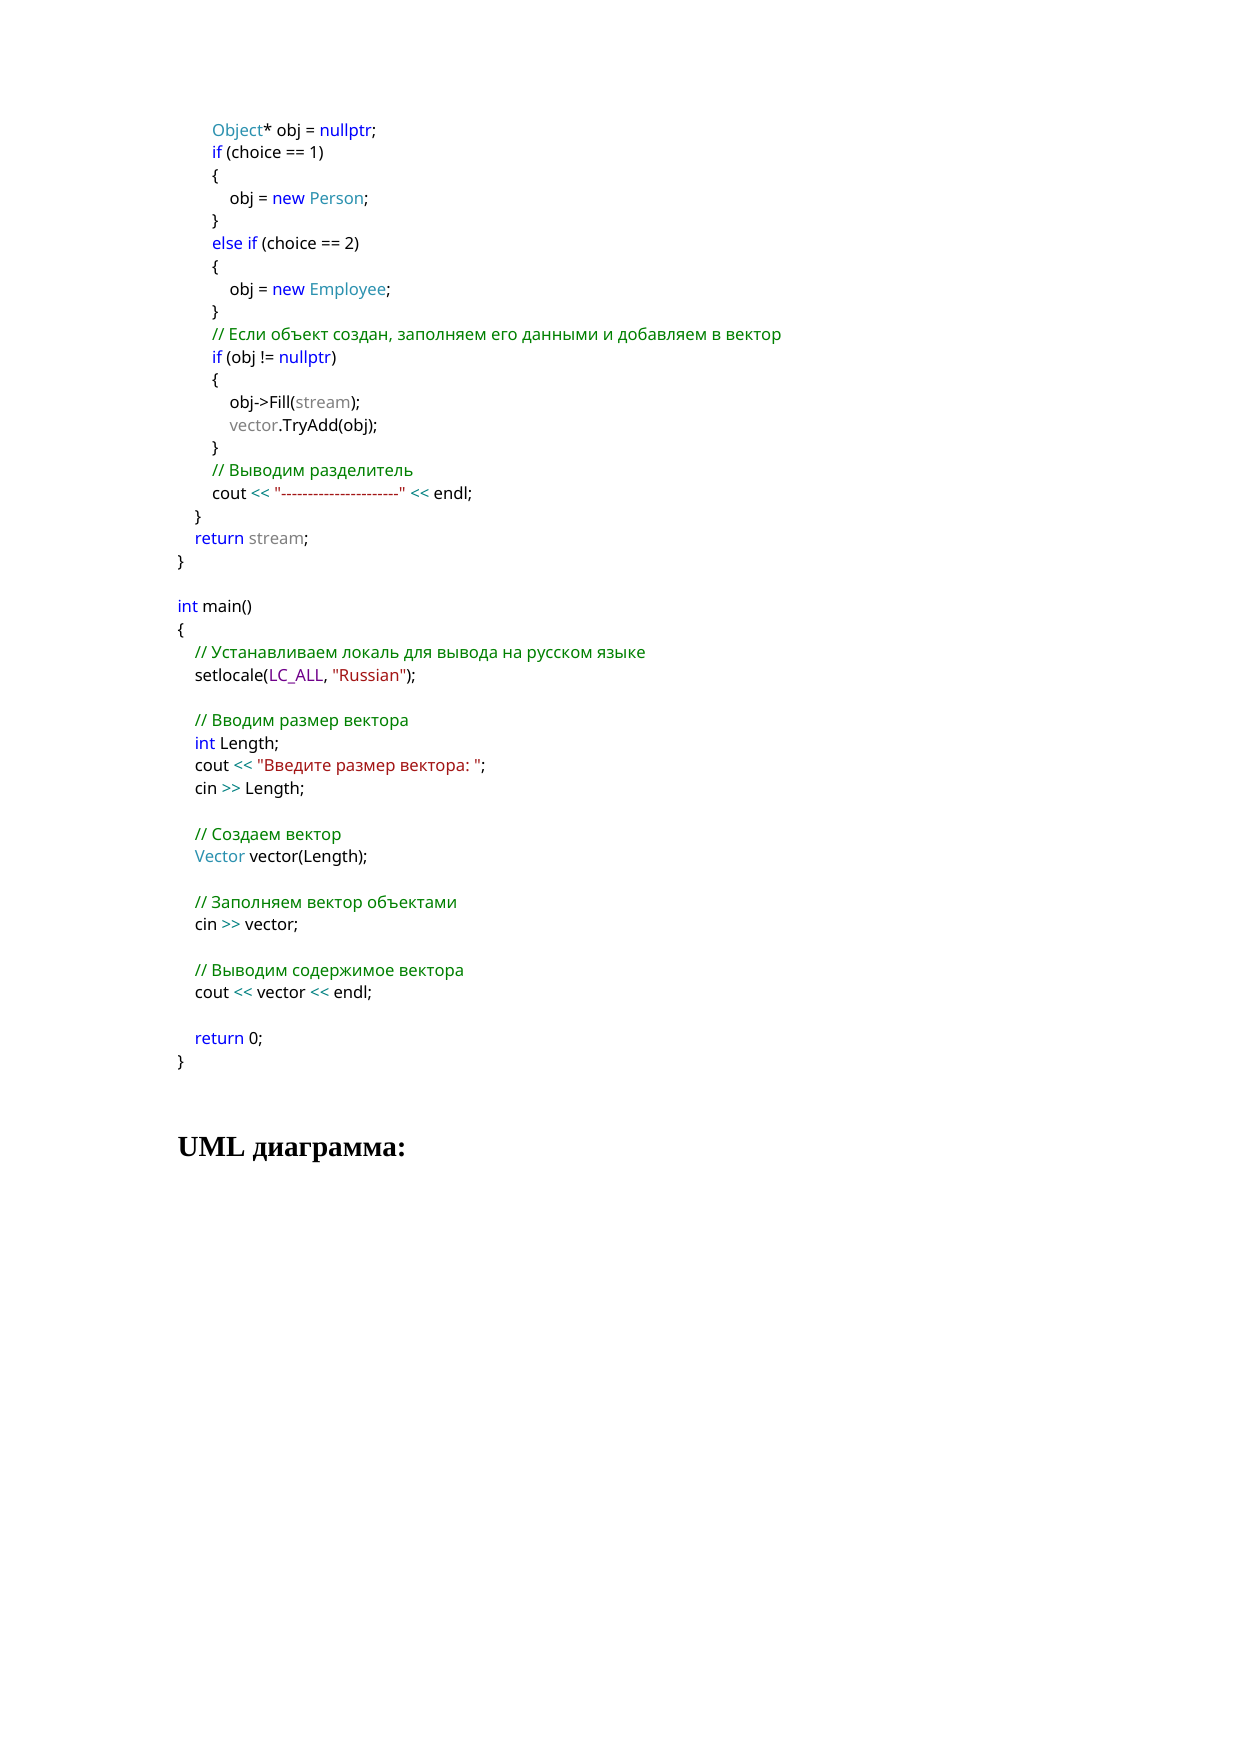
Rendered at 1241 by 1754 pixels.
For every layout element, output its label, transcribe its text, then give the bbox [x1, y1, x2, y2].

text { [177, 163, 1152, 186]
text } [177, 1049, 1152, 1072]
text cout << "----------------------" << endl; [177, 481, 1152, 504]
text // Если объект создан, заполняем его данными и добавляем в вектор [177, 322, 1152, 345]
text Object* obj = nullptr; [177, 118, 1152, 141]
text else if (choice == 2) [177, 232, 1152, 254]
text // Выводим содержимое вектора [177, 958, 1152, 981]
text vector.TryAdd(obj); [177, 413, 1152, 436]
text obj = new Person; [177, 186, 1152, 209]
text } [177, 209, 1152, 232]
text return stream; [177, 527, 1152, 549]
text } [177, 300, 1152, 322]
text } [177, 504, 1152, 527]
text // Заполняем вектор объектами [177, 890, 1152, 913]
text UML диаграмма: [177, 1129, 1152, 1162]
text cout << "Введите размер вектора: "; [177, 754, 1152, 777]
text { [177, 368, 1152, 391]
text obj = new Employee; [177, 277, 1152, 300]
text Vector vector(Length); [177, 845, 1152, 867]
text cin >> vector; [177, 913, 1152, 936]
text { [177, 618, 1152, 640]
text int main() [177, 595, 1152, 618]
text int Length; [177, 731, 1152, 754]
text if (choice == 1) [177, 141, 1152, 163]
text // Устанавливаем локаль для вывода на русском языке [177, 640, 1152, 663]
text // Выводим разделитель [177, 459, 1152, 481]
text } [177, 549, 1152, 572]
text obj->Fill(stream); [177, 391, 1152, 413]
text cout << vector << endl; [177, 981, 1152, 1004]
text return 0; [177, 1026, 1152, 1049]
text { [177, 254, 1152, 277]
text setlocale(LC_ALL, "Russian"); [177, 663, 1152, 686]
text if (obj != nullptr) [177, 345, 1152, 368]
text // Вводим размер вектора [177, 708, 1152, 731]
text // Создаем вектор [177, 822, 1152, 845]
text cin >> Length; [177, 777, 1152, 799]
text } [177, 436, 1152, 459]
